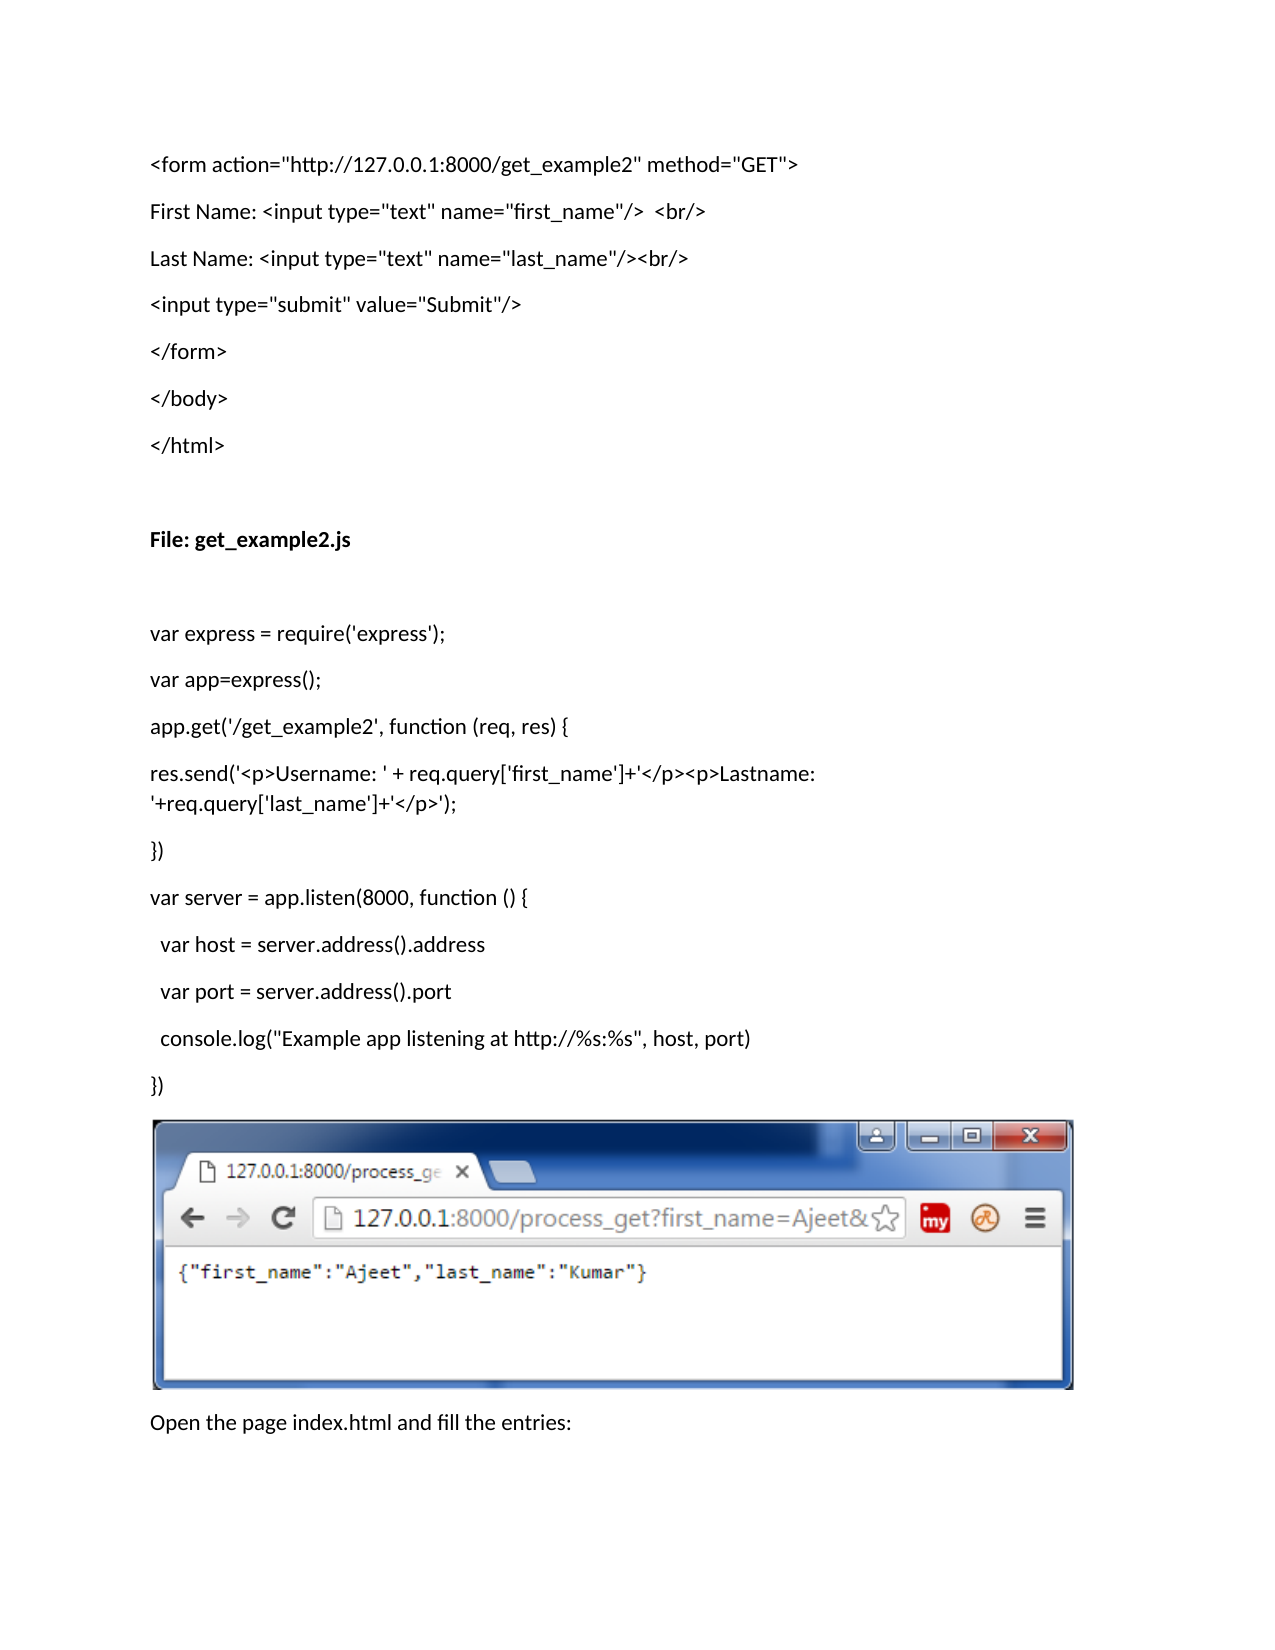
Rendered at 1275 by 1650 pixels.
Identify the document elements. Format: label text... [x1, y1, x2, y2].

text First Name: <input type="text" name="first_name"/> <br/> [150, 197, 1125, 225]
text var port = server.address().port [150, 977, 1125, 1005]
text var app=express(); [150, 666, 1125, 694]
text var express = require('express'); [150, 619, 1125, 647]
text var host = server.address().address [150, 930, 1125, 958]
text <input type="submit" value="Submit"/> [150, 291, 1125, 319]
text console.log("Example app listening at http://%s:%s", host, port) [150, 1024, 1125, 1052]
text </body> [150, 384, 1125, 412]
text </form> [150, 337, 1125, 366]
text app.get('/get_example2', function (req, res) { [150, 712, 1125, 741]
text <form action="http://127.0.0.1:8000/get_example2" method="GET"> [150, 150, 1125, 178]
text Open the page index.html and fill the entries: [150, 1408, 1125, 1436]
text Last Name: <input type="text" name="last_name"/><br/> [150, 244, 1125, 272]
text }) [150, 1071, 1125, 1099]
text res.send('<p>Username: ' + req.query['first_name']+'</p><p>Lastname: '+req.query['last_name']+'</p>'); [150, 759, 1125, 818]
text </html> [150, 431, 1125, 459]
text File: get_example2.js [150, 525, 1125, 553]
text var server = app.listen(8000, function () { [150, 883, 1125, 911]
picture [150, 1117, 1077, 1390]
text }) [150, 836, 1125, 864]
